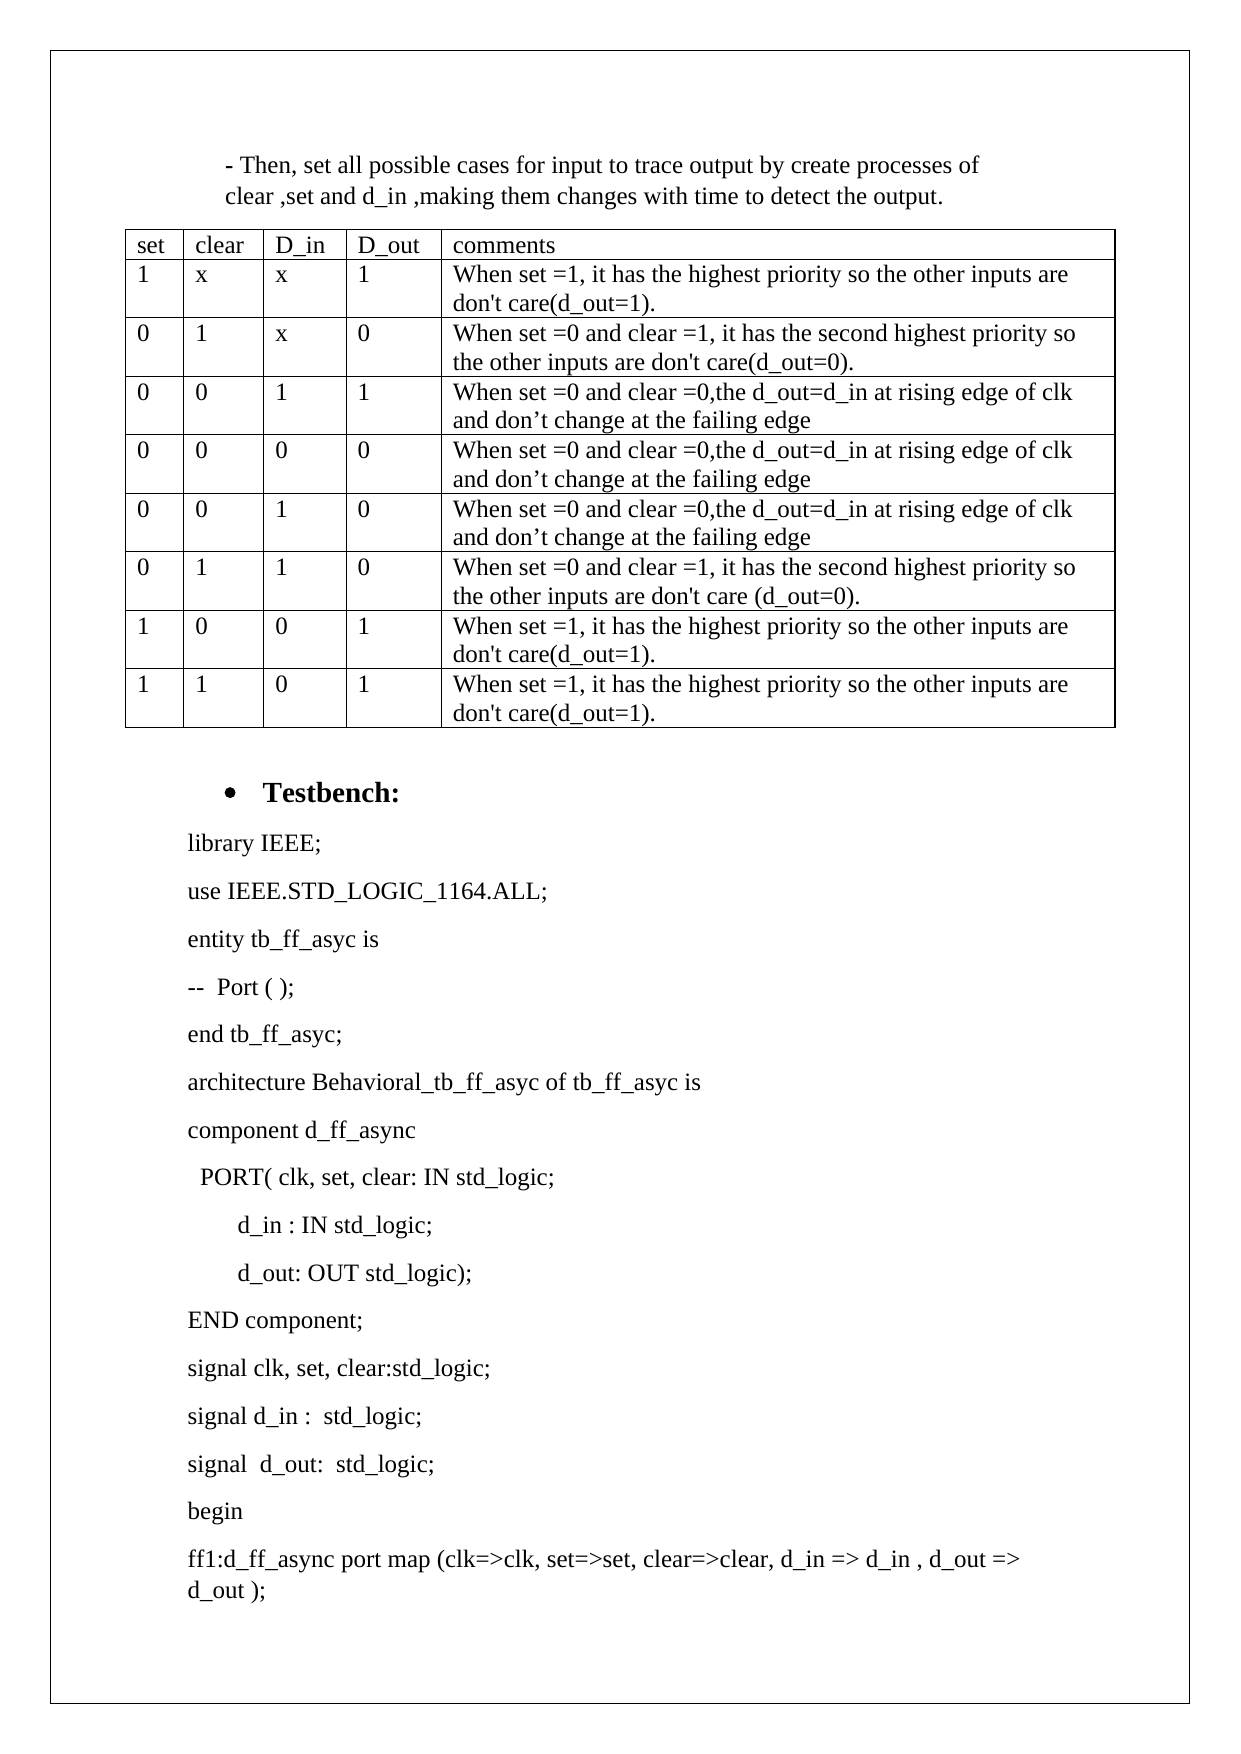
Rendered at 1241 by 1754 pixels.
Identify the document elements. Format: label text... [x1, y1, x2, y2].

text PORT( clk, set, clear: IN std_logic; [187, 1162, 1053, 1191]
table_cell 1 [264, 552, 346, 610]
table_cell 0 [184, 377, 263, 434]
table_cell 0 [184, 435, 263, 493]
table_cell When set =1, it has the highest priority so the other inputs are don't care(d_out=1). [442, 260, 1114, 317]
table_cell 0 [126, 552, 183, 610]
table_cell When set =0 and clear =0,the d_out=d_in at rising edge of clk and don’t change at the failing edge [442, 435, 1114, 493]
table_cell 1 [184, 669, 263, 727]
table_cell When set =1, it has the highest priority so the other inputs are don't care(d_out=1). [442, 669, 1114, 727]
table_cell 1 [126, 669, 183, 727]
text signal d_in : std_logic; [187, 1401, 1053, 1430]
text -- Port ( ); [187, 972, 1053, 1000]
text signal clk, set, clear:std_logic; [187, 1353, 1053, 1382]
table_cell 1 [347, 260, 441, 317]
text signal d_out: std_logic; [187, 1449, 1053, 1477]
text d_in : IN std_logic; [187, 1210, 1053, 1239]
table_cell 0 [347, 494, 441, 551]
table_cell 0 [347, 435, 441, 493]
table_cell 0 [264, 435, 346, 493]
table_cell When set =0 and clear =1, it has the second highest priority so the other inputs are don't care (d_out=0). [442, 552, 1114, 610]
text library IEEE; [187, 828, 1053, 857]
text begin [187, 1496, 1053, 1525]
text component d_ff_async [187, 1115, 1053, 1143]
table_cell 0 [347, 552, 441, 610]
table_cell 1 [184, 552, 263, 610]
table_header clear [184, 230, 263, 258]
table_cell x [264, 260, 346, 317]
table_cell 0 [126, 494, 183, 551]
list Testbench: [225, 776, 1053, 809]
table_cell When set =0 and clear =1, it has the second highest priority so the other inputs are don't care(d_out=0). [442, 318, 1114, 376]
table_cell 0 [126, 435, 183, 493]
table_cell 0 [126, 377, 183, 434]
text entity tb_ff_asyc is [187, 924, 1053, 953]
table_cell 0 [264, 669, 346, 727]
table_cell When set =1, it has the highest priority so the other inputs are don't care(d_out=1). [442, 611, 1114, 668]
table_cell 0 [126, 318, 183, 376]
table_cell 0 [347, 318, 441, 376]
table_cell 1 [126, 260, 183, 317]
text d_out: OUT std_logic); [187, 1258, 1053, 1287]
text end tb_ff_asyc; [187, 1019, 1053, 1048]
table_header D_in [264, 230, 346, 258]
text ff1:d_ff_async port map (clk=>clk, set=>set, clear=>clear, d_in => d_in , d_out => d_out ); [187, 1544, 1053, 1604]
text - Then, set all possible cases for input to trace output by create processes of clear ,set and d_in ,making them changes with time to detect the output. [225, 150, 1053, 210]
text use IEEE.STD_LOGIC_1164.ALL; [187, 876, 1053, 905]
table_cell 1 [264, 377, 346, 434]
table_cell 1 [347, 377, 441, 434]
table_cell 1 [126, 611, 183, 668]
table_header set [126, 230, 183, 258]
table_cell x [184, 260, 263, 317]
table_header comments [442, 230, 1114, 258]
table_cell When set =0 and clear =0,the d_out=d_in at rising edge of clk and don’t change at the failing edge [442, 377, 1114, 434]
table_cell 1 [347, 611, 441, 668]
table_cell 1 [184, 318, 263, 376]
table_cell 1 [347, 669, 441, 727]
text architecture Behavioral_tb_ff_asyc of tb_ff_asyc is [187, 1067, 1053, 1096]
text END component; [187, 1306, 1053, 1334]
table_cell 0 [184, 611, 263, 668]
table_cell 1 [264, 494, 346, 551]
table_cell x [264, 318, 346, 376]
table_header D_out [347, 230, 441, 258]
table_cell 0 [184, 494, 263, 551]
table_cell When set =0 and clear =0,the d_out=d_in at rising edge of clk and don’t change at the failing edge [442, 494, 1114, 551]
table_cell 0 [264, 611, 346, 668]
